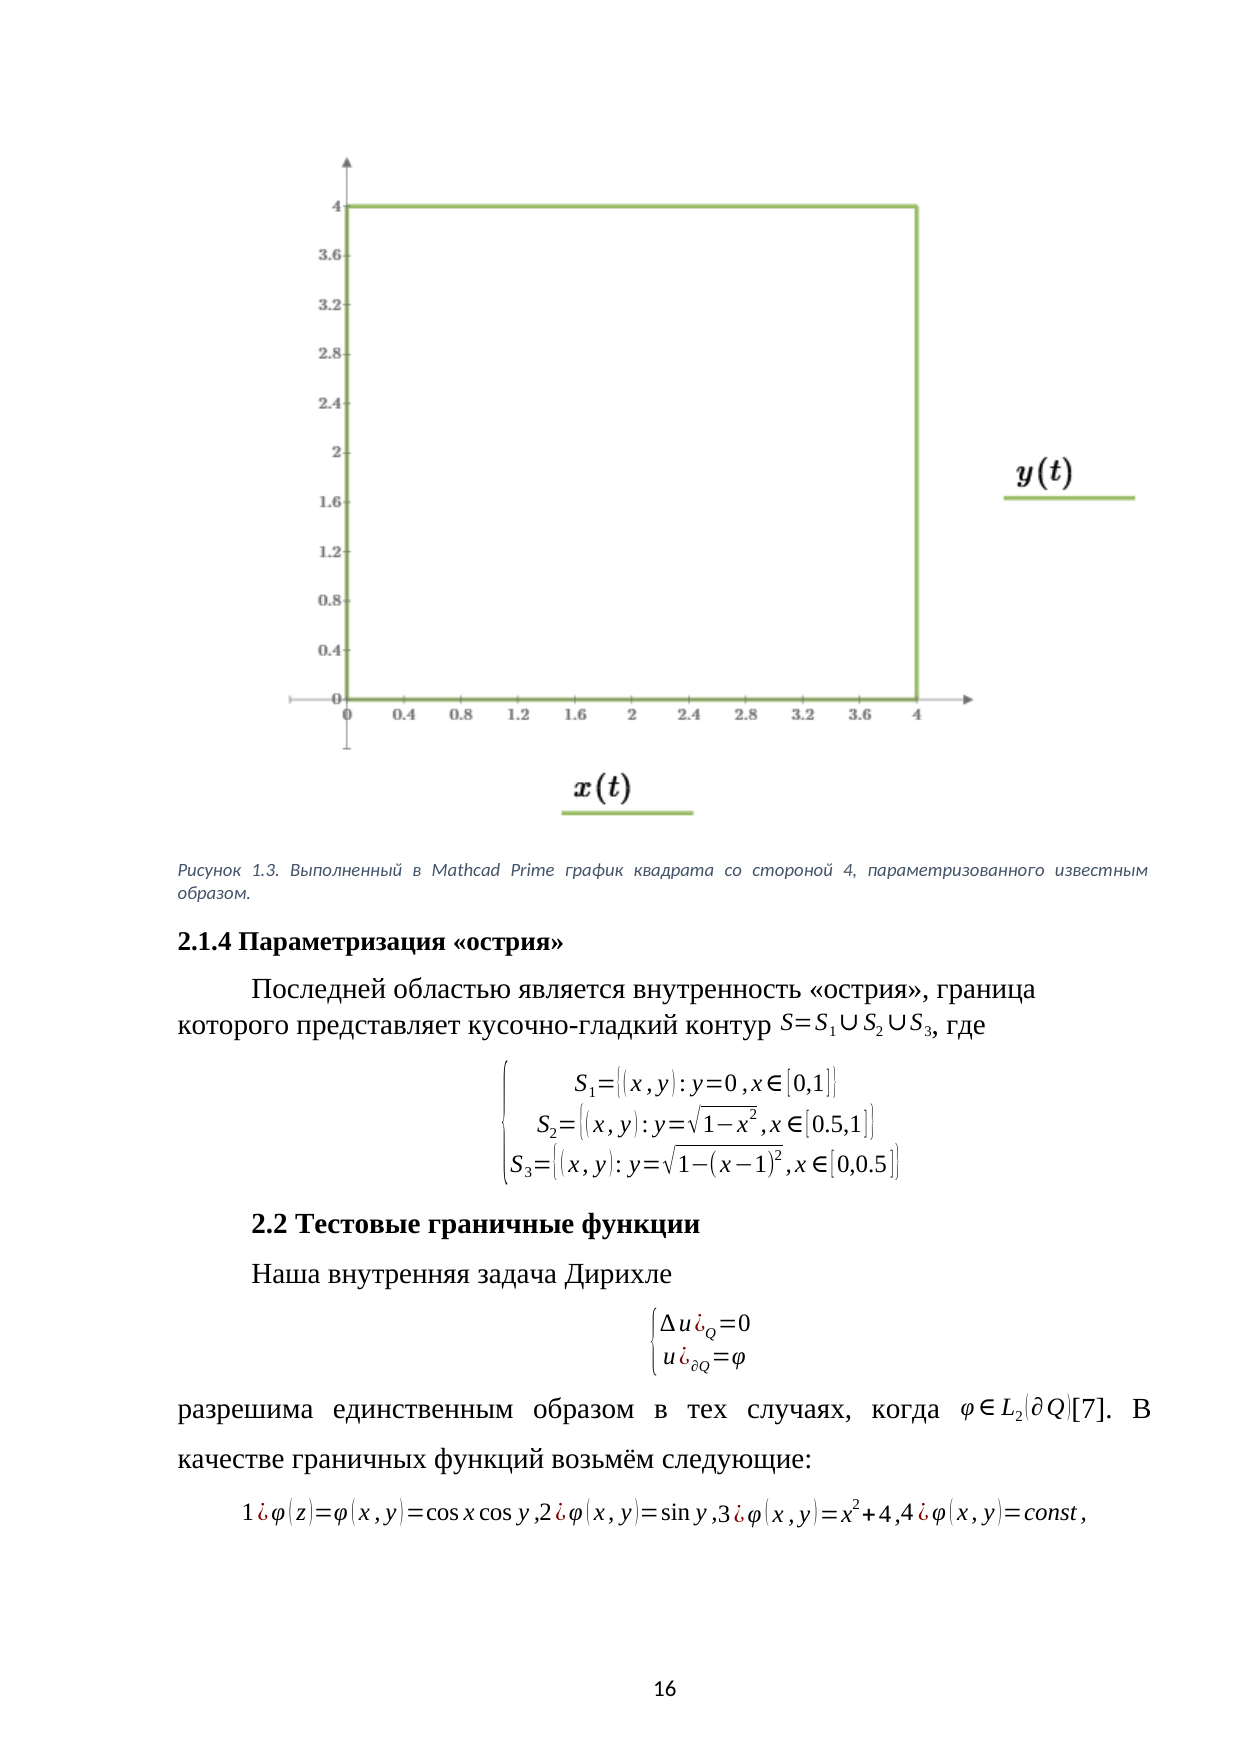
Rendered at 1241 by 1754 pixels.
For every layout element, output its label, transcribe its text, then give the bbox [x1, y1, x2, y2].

text Последней областью является внутренность «острия», граница которого представляет кусочно-гладкий контур , где [177, 971, 1152, 1041]
subtitle 2.2 Тестовые граничные функции [177, 1206, 1152, 1240]
text Рисунок 1.3. Выполненный в Mathcad Prime график квадрата со стороной 4, параметризованного известным образом. [177, 858, 1152, 904]
text Наша внутренняя задача Дирихле [177, 1256, 1152, 1290]
picture [251, 118, 1176, 828]
text разрешима единственным образом в тех случаях, когда [7]. В качестве граничных функций возьмём следующие: [177, 1391, 1152, 1475]
subtitle 2.1.4 Параметризация «острия» [177, 925, 1152, 956]
